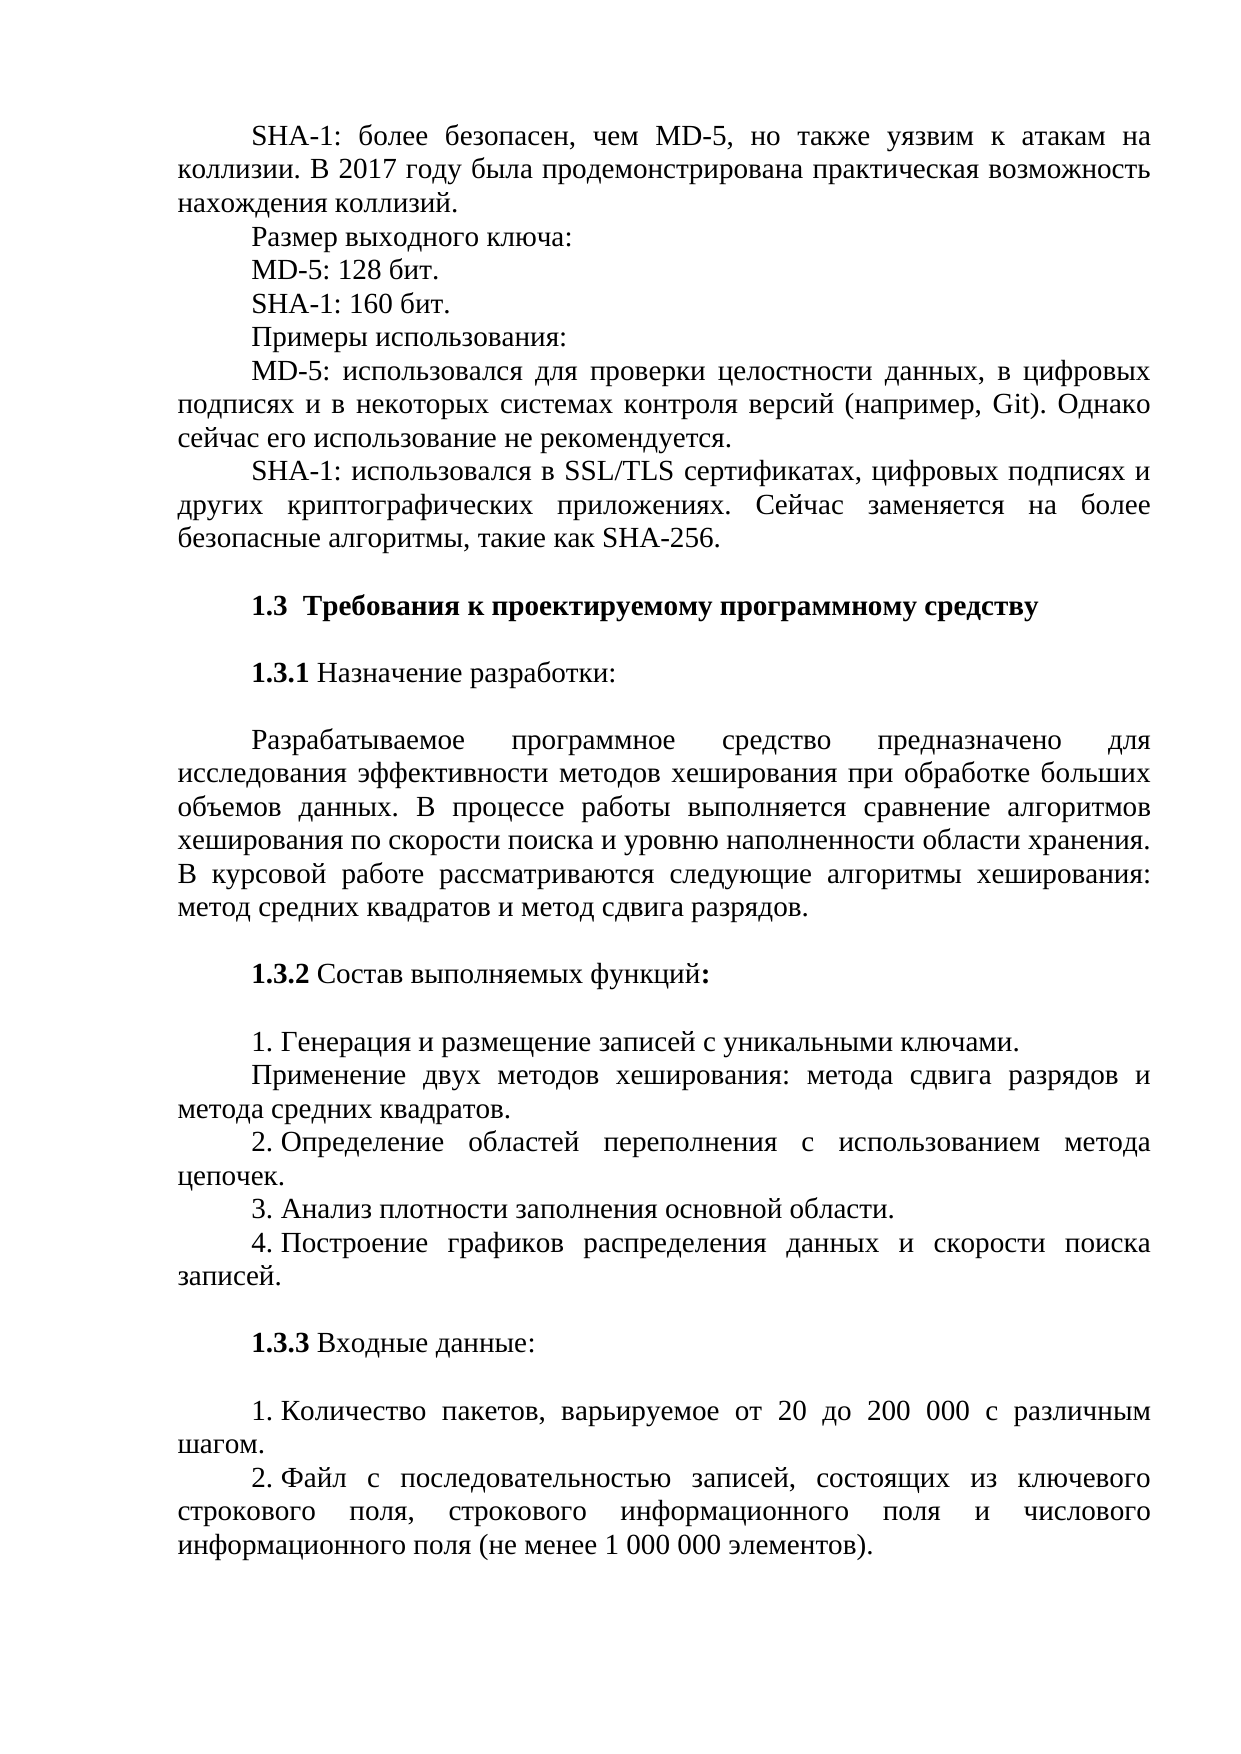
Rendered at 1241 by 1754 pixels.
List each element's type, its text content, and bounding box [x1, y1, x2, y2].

text SHA-1: более безопасен, чем MD-5, но также уязвим к атакам на коллизии. В 2017 году была продемонстрирована практическая возможность нахождения коллизий. [177, 118, 1152, 219]
text 1.3.3 Входные данные: [177, 1326, 1152, 1359]
text Разрабатываемое программное средство предназначено для исследования эффективности методов хеширования при обработке больших объемов данных. В процессе работы выполняется сравнение алгоритмов хеширования по скорости поиска и уровню наполненности области хранения. В курсовой работе рассматриваются следующие алгоритмы хеширования: метод средних квадратов и метод сдвига разрядов. [177, 722, 1152, 923]
list Анализ плотности заполнения основной области. [177, 1191, 1152, 1225]
text SHA-1: 160 бит. [177, 286, 1152, 319]
text Размер выходного ключа: [177, 219, 1152, 252]
text Примеры использования: [177, 319, 1152, 353]
list Построение графиков распределения данных и скорости поиска записей. [177, 1225, 1152, 1292]
list Определение областей переполнения с использованием метода цепочек. [177, 1124, 1152, 1191]
list Файл с последовательностью записей, состоящих из ключевого строкового поля, строкового информационного поля и числового информационного поля (не менее 1 000 000 элементов). [177, 1460, 1152, 1560]
text MD-5: 128 бит. [177, 252, 1152, 286]
text MD-5: использовался для проверки целостности данных, в цифровых подписях и в некоторых системах контроля версий (например, Git). Однако сейчас его использование не рекомендуется. [177, 353, 1152, 453]
text Применение двух методов хеширования: метода сдвига разрядов и метода средних квадратов. [177, 1057, 1152, 1124]
text SHA-1: использовался в SSL/TLS сертификатах, цифровых подписях и других криптографических приложениях. Сейчас заменяется на более безопасные алгоритмы, такие как SHA-256. [177, 453, 1152, 554]
list Требования к проектируемому программному средству [177, 588, 1152, 621]
list Генерация и размещение записей с уникальными ключами. [177, 1024, 1152, 1057]
list Количество пакетов, варьируемое от 20 до 200 000 с различным шагом. [177, 1393, 1152, 1460]
text 1.3.2 Состав выполняемых функций: [177, 957, 1152, 990]
text 1.3.1 Назначение разработки: [177, 655, 1152, 688]
